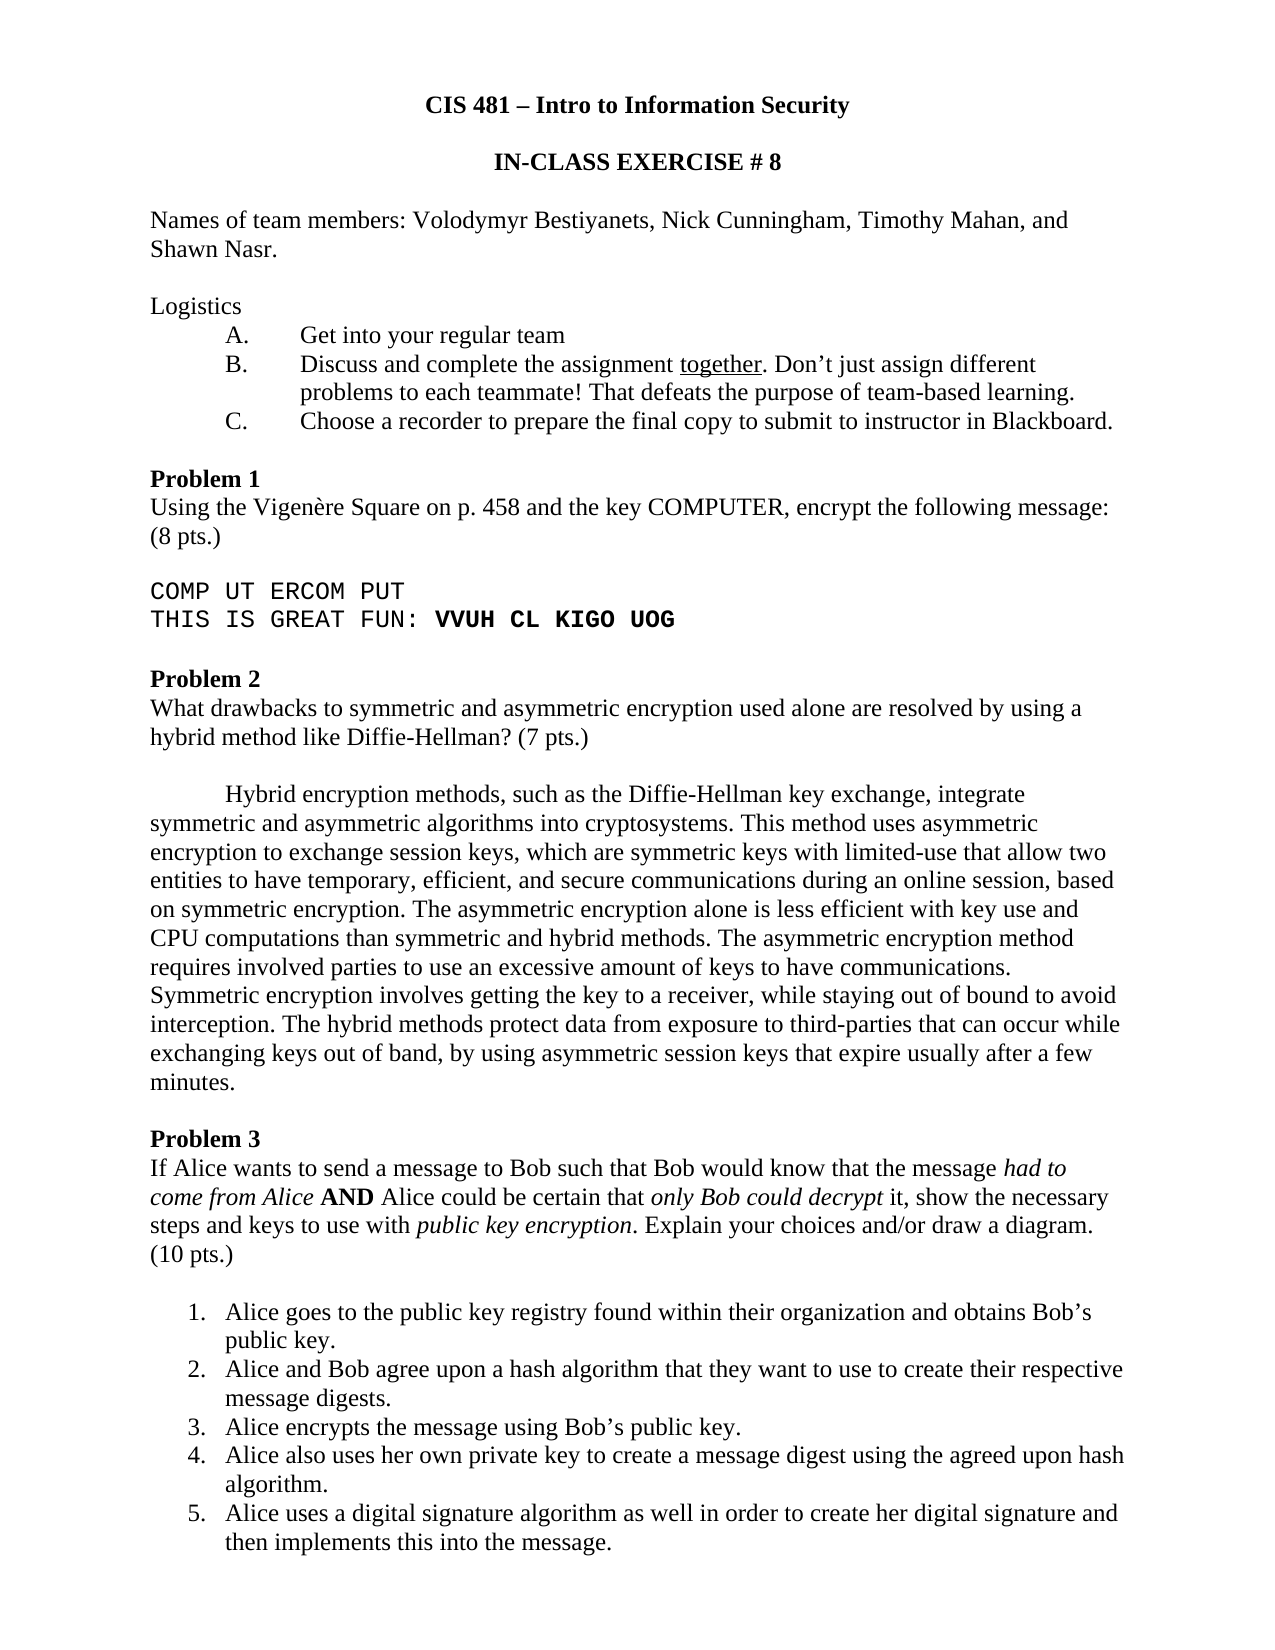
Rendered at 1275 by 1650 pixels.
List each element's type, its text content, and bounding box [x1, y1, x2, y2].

text THIS IS GREAT FUN: VVUH CL KIGO UOG [150, 607, 1125, 635]
text Names of team members: Volodymyr Bestiyanets, Nick Cunningham, Timothy Mahan, and Shawn Nasr. [150, 205, 1125, 262]
text CIS 481 – Intro to Information Security [150, 90, 1125, 119]
list Alice goes to the public key registry found within their organization and obtains Bob’s public key. [187, 1297, 1125, 1354]
text A. Get into your regular team [150, 320, 1125, 349]
text (8 pts.) [150, 521, 1125, 550]
text Problem 1 [150, 464, 1125, 492]
text IN-CLASS EXERCISE # 8 [150, 147, 1125, 176]
text Logistics [150, 291, 1125, 320]
list Alice also uses her own private key to create a message digest using the agreed upon hash algorithm. [187, 1440, 1125, 1498]
list Alice and Bob agree upon a hash algorithm that they want to use to create their respective message digests. [187, 1354, 1125, 1412]
text Hybrid encryption methods, such as the Diffie-Hellman key exchange, integrate symmetric and asymmetric algorithms into cryptosystems. This method uses asymmetric encryption to exchange session keys, which are symmetric keys with limited-use that allow two entities to have temporary, efficient, and secure communications during an online session, based on symmetric encryption. The asymmetric encryption alone is less efficient with key use and CPU computations than symmetric and hybrid methods. The asymmetric encryption method requires involved parties to use an excessive amount of keys to have communications. Symmetric encryption involves getting the key to a receiver, while staying out of bound to avoid interception. The hybrid methods protect data from exposure to third-parties that can occur while exchanging keys out of band, by using asymmetric session keys that expire usually after a few minutes. [150, 779, 1125, 1095]
list Alice encrypts the message using Bob’s public key. [187, 1412, 1125, 1440]
text Problem 3 [150, 1124, 1125, 1153]
list Alice uses a digital signature algorithm as well in order to create her digital signature and then implements this into the message. [187, 1498, 1125, 1555]
text If Alice wants to send a message to Bob such that Bob would know that the message had to come from Alice AND Alice could be certain that only Bob could decrypt it, show the necessary steps and keys to use with public key encryption. Explain your choices and/or draw a diagram. (10 pts.) [150, 1153, 1125, 1268]
text C. Choose a recorder to prepare the final copy to submit to instructor in Blackboard. [150, 406, 1125, 435]
text What drawbacks to symmetric and asymmetric encryption used alone are resolved by using a hybrid method like Diffie-Hellman? (7 pts.) [150, 693, 1125, 750]
text B. Discuss and complete the assignment together. Don’t just assign different problems to each teammate! That defeats the purpose of team-based learning. [150, 349, 1125, 406]
text COMP UT ERCOM PUT [150, 579, 1125, 607]
text Using the Vigenère Square on p. 458 and the key COMPUTER, encrypt the following message: [150, 492, 1125, 521]
text Problem 2 [150, 664, 1125, 693]
